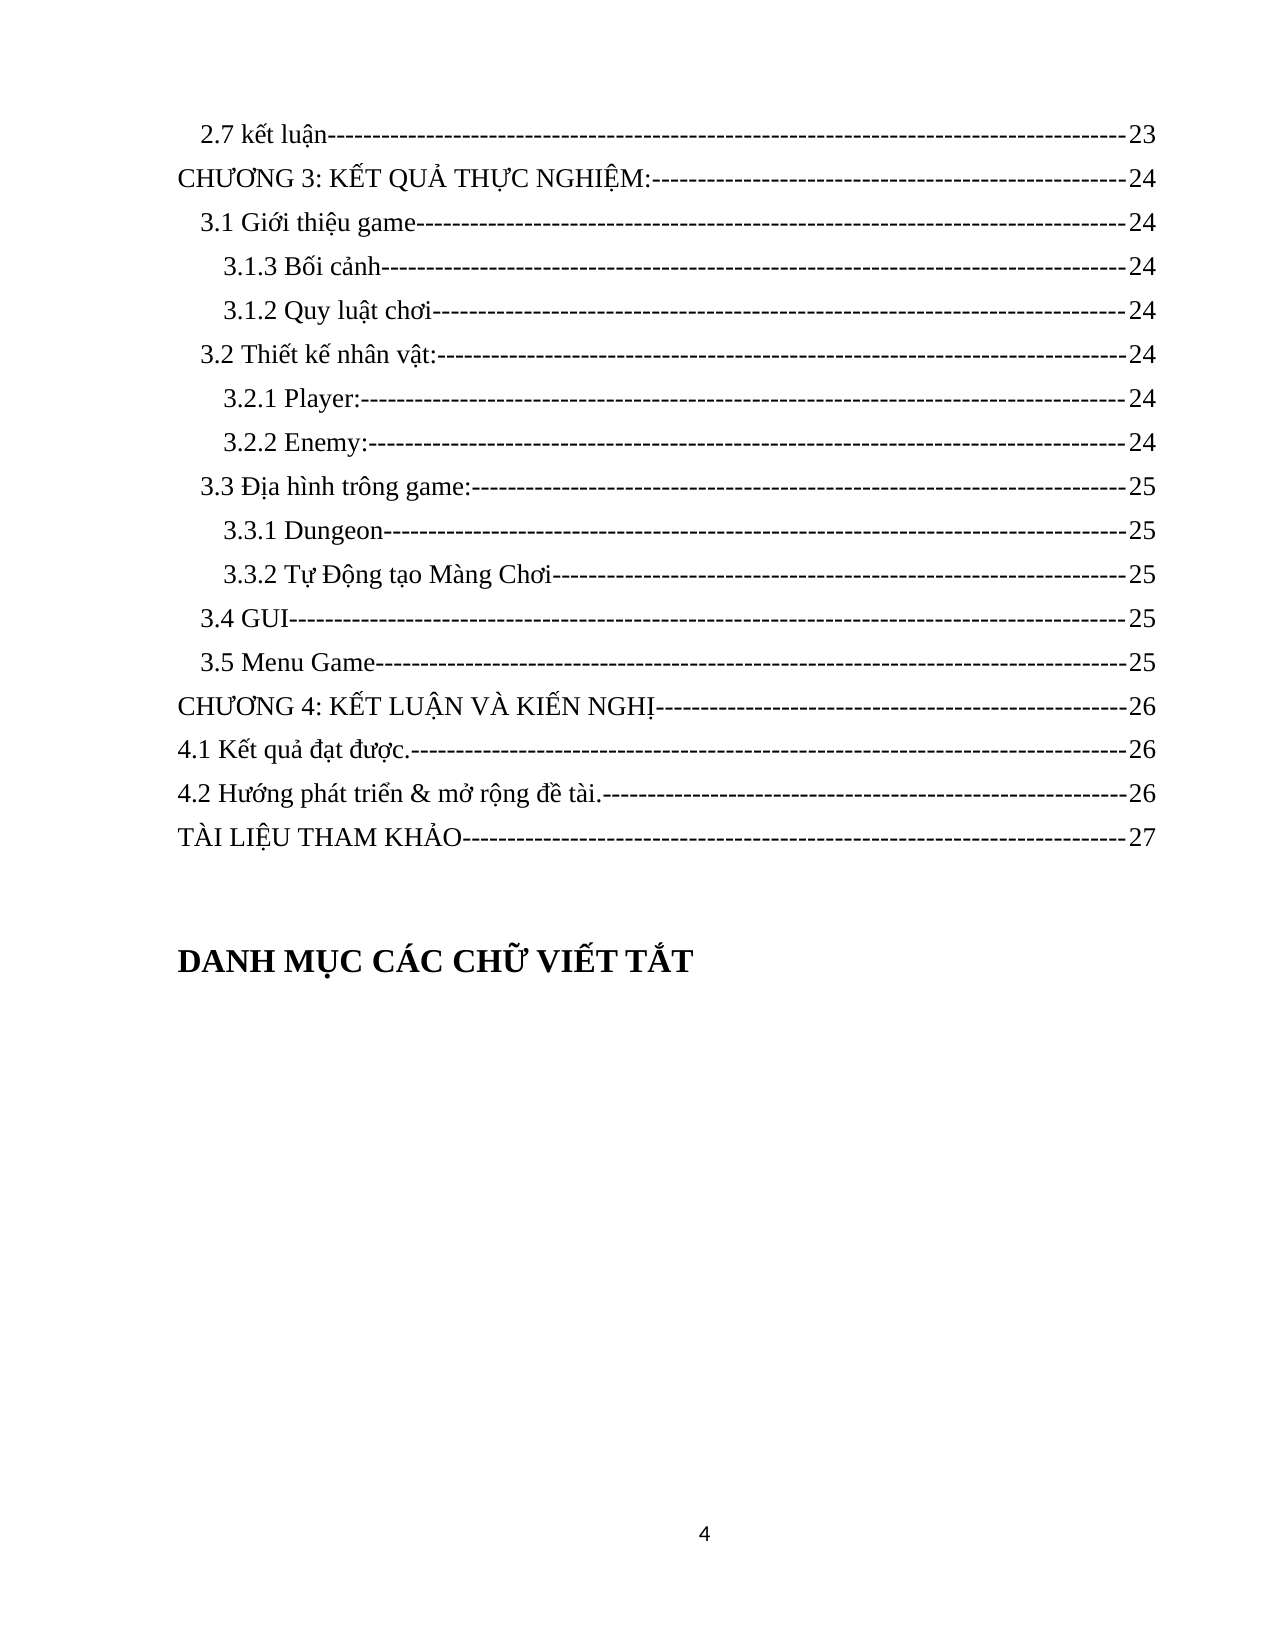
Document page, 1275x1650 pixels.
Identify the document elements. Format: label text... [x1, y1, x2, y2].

subtitle DANH MỤC CÁC CHỮ VIẾT TẮT [177, 941, 1157, 979]
